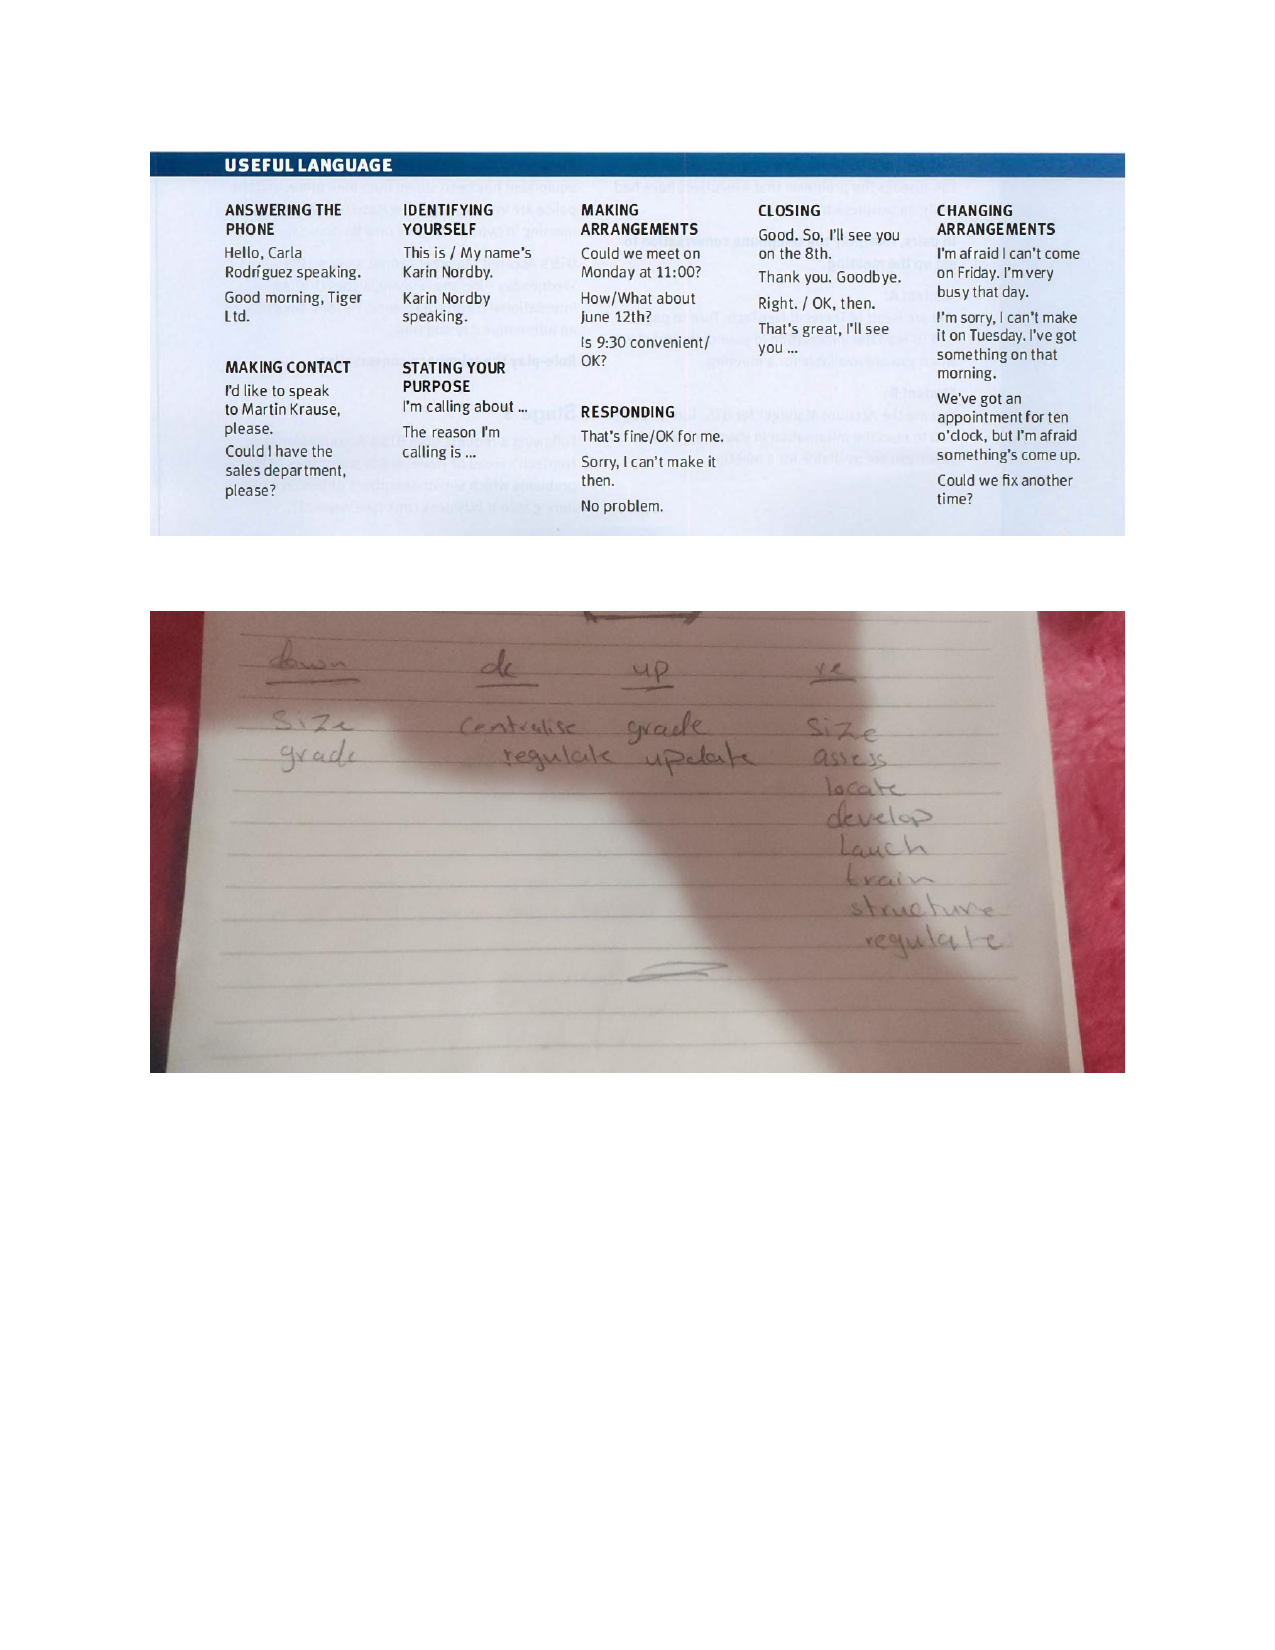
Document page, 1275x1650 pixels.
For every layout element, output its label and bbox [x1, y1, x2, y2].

picture [150, 150, 1125, 536]
picture [150, 611, 1125, 1073]
